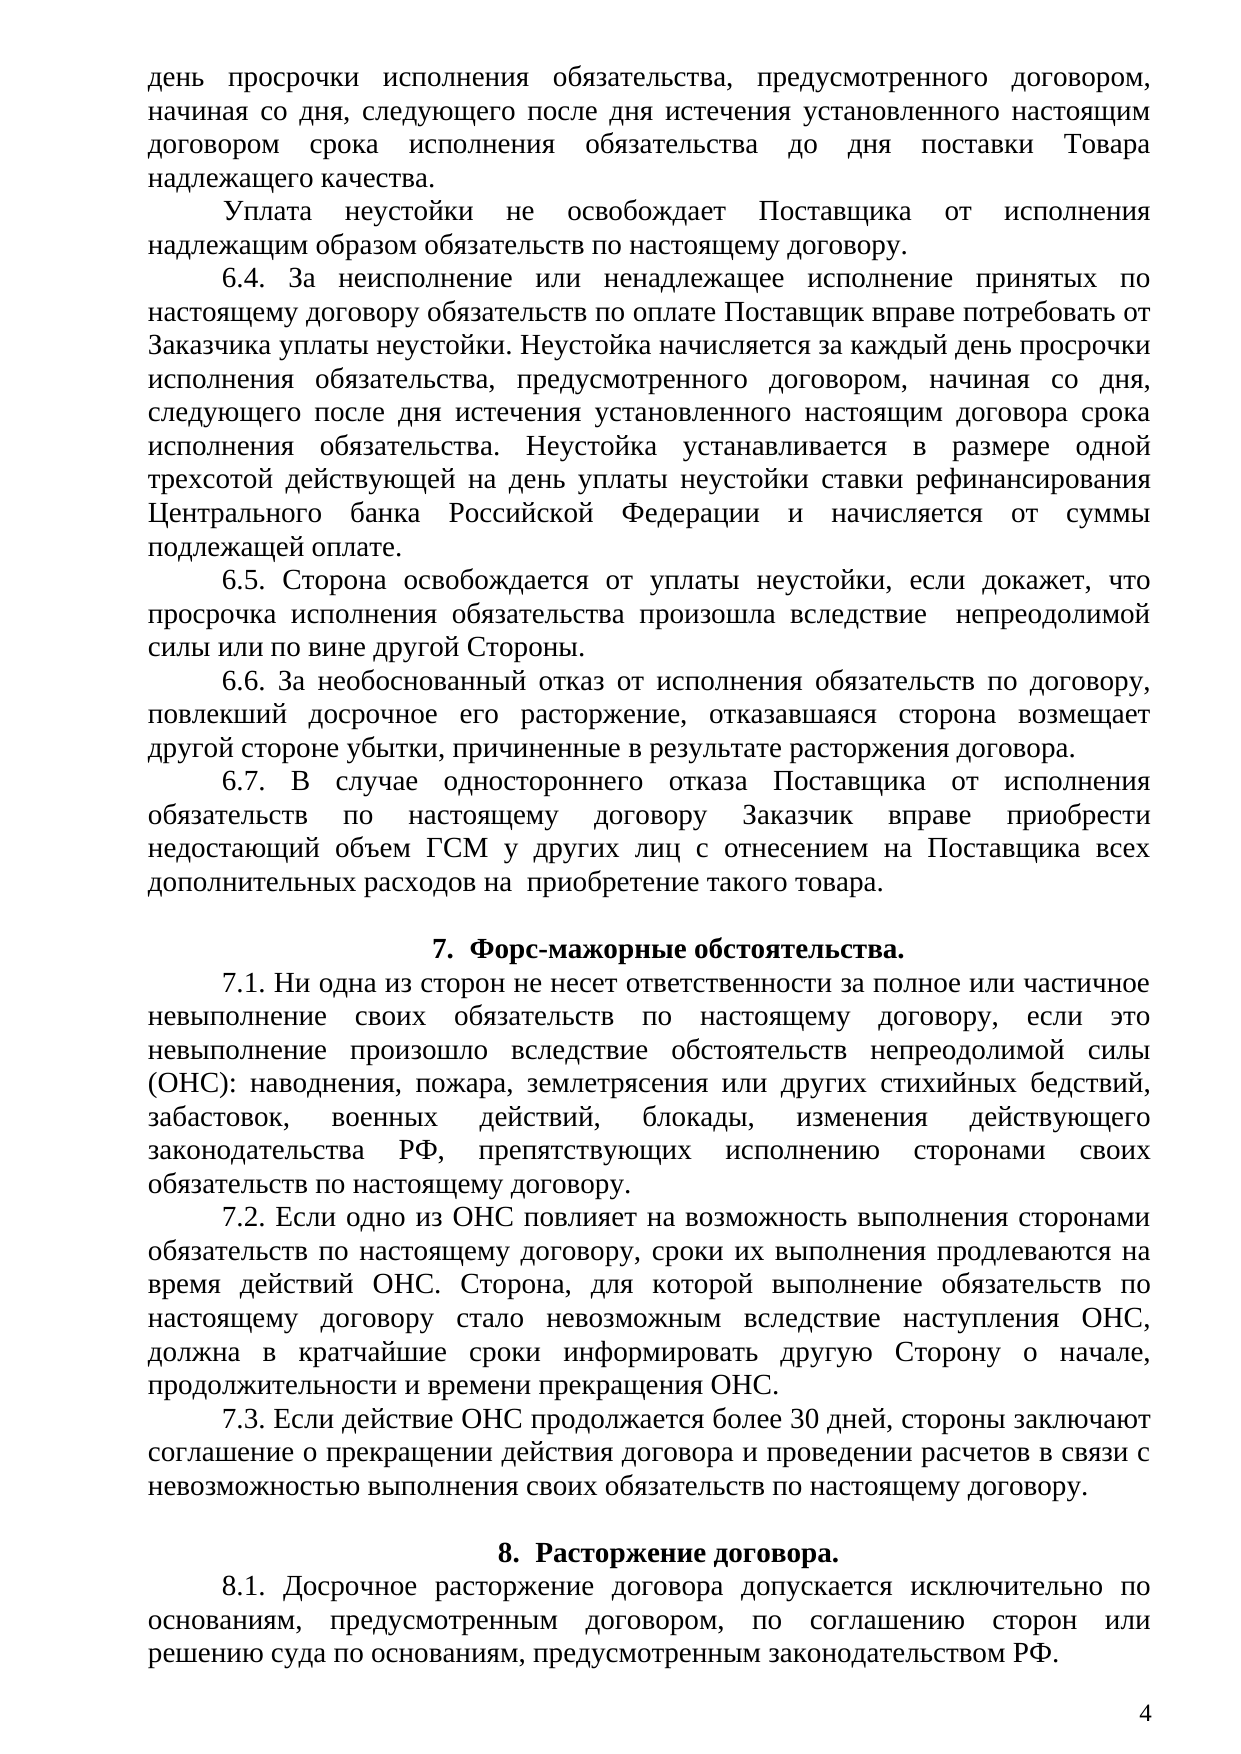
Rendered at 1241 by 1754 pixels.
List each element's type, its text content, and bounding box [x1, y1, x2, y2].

text 8.1. Досрочное расторжение договора допускается исключительно по основаниям, предусмотренным договором, по соглашению сторон или решению суда по основаниям, предусмотренным законодательством РФ. [148, 1568, 1152, 1669]
list Форс-мажорные обстоятельства. [185, 931, 1152, 965]
text 7.3. Если действие ОНС продолжается более 30 дней, стороны заключают соглашение о прекращении действия договора и проведении расчетов в связи с невозможностью выполнения своих обязательств по настоящему договору. [148, 1401, 1152, 1501]
list Расторжение договора. [185, 1535, 1152, 1568]
text Уплата неустойки не освобождает Поставщика от исполнения надлежащим образом обязательств по настоящему договору. [148, 193, 1152, 260]
text 7.1. Ни одна из сторон не несет ответственности за полное или частичное невыполнение своих обязательств по настоящему договору, если это невыполнение произошло вследствие обстоятельств непреодолимой силы (ОНС): наводнения, пожара, землетрясения или других стихийных бедствий, забастовок, военных действий, блокады, изменения действующего законодательства РФ, препятствующих исполнению сторонами своих обязательств по настоящему договору. [148, 965, 1152, 1199]
text 6.6. За необоснованный отказ от исполнения обязательств по договору, повлекший досрочное его расторжение, отказавшаяся сторона возмещает другой стороне убытки, причиненные в результате расторжения договора. [148, 663, 1152, 763]
text 6.7. В случае одностороннего отказа Поставщика от исполнения обязательств по настоящему договору Заказчик вправе приобрести недостающий объем ГСМ у других лиц с отнесением на Поставщика всех дополнительных расходов на приобретение такого товара. [148, 763, 1152, 898]
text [148, 59, 1152, 193]
text 7.2. Если одно из ОНС повлияет на возможность выполнения сторонами обязательств по настоящему договору, сроки их выполнения продлеваются на время действий ОНС. Сторона, для которой выполнение обязательств по настоящему договору стало невозможным вследствие наступления ОНС, должна в кратчайшие сроки информировать другую Сторону о начале, продолжительности и времени прекращения ОНС. [148, 1199, 1152, 1401]
text 6.5. Сторона освобождается от уплаты неустойки, если докажет, что просрочка исполнения обязательства произошла вследствие непреодолимой силы или по вине другой Стороны. [148, 562, 1152, 663]
text 6.4. За неисполнение или ненадлежащее исполнение принятых по настоящему договору обязательств по оплате Поставщик вправе потребовать от Заказчика уплаты неустойки. Неустойка начисляется за каждый день просрочки исполнения обязательства, предусмотренного договором, начиная со дня, следующего после дня истечения установленного настоящим договора срока исполнения обязательства. Неустойка устанавливается в размере одной трехсотой действующей на день уплаты неустойки ставки рефинансирования Центрального банка Российской Федерации и начисляется от суммы подлежащей оплате. [148, 260, 1152, 562]
